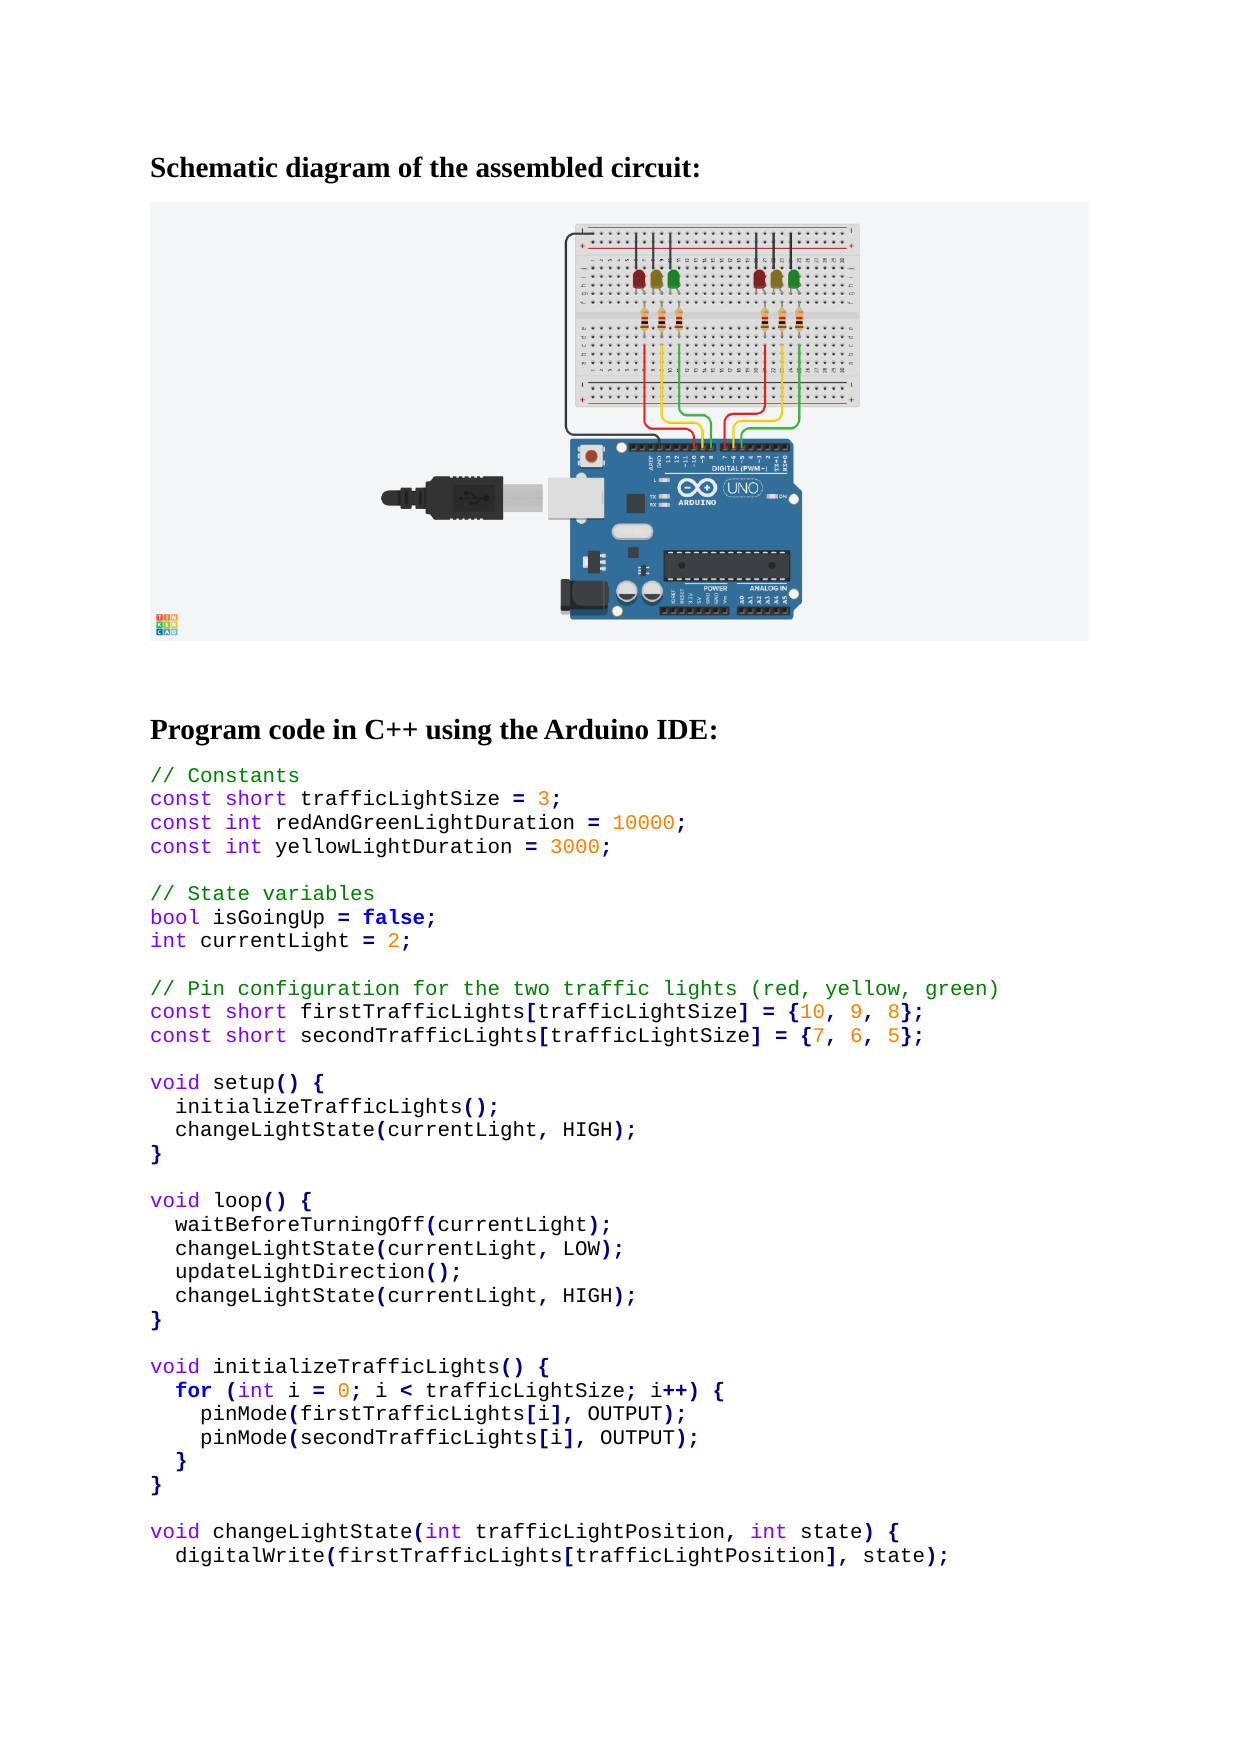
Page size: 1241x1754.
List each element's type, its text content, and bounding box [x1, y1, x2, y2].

text const short firstTrafficLights[trafficLightSize] = {10, 9, 8}; [150, 1001, 1090, 1025]
text changeLightState(currentLight, LOW); [150, 1238, 1090, 1261]
text initializeTrafficLights(); [150, 1096, 1090, 1119]
text void changeLightState(int trafficLightPosition, int state) { [150, 1521, 1090, 1545]
text } [150, 1451, 1090, 1474]
text int currentLight = 2; [150, 930, 1090, 954]
text // Constants [150, 765, 1090, 788]
text changeLightState(currentLight, HIGH); [150, 1285, 1090, 1309]
text void loop() { [150, 1190, 1090, 1214]
text } [150, 1474, 1090, 1498]
text changeLightState(currentLight, HIGH); [150, 1119, 1090, 1143]
text for (int i = 0; i < trafficLightSize; i++) { [150, 1379, 1090, 1403]
text waitBeforeTurningOff(currentLight); [150, 1214, 1090, 1238]
text const int yellowLightDuration = 3000; [150, 836, 1090, 859]
text bool isGoingUp = false; [150, 907, 1090, 930]
text pinMode(secondTrafficLights[i], OUTPUT); [150, 1427, 1090, 1451]
text pinMode(firstTrafficLights[i], OUTPUT); [150, 1403, 1090, 1427]
text const int redAndGreenLightDuration = 10000; [150, 812, 1090, 836]
text Program code in C++ using the Arduino IDE: [150, 712, 1090, 746]
text } [150, 1309, 1090, 1332]
text // State variables [150, 883, 1090, 907]
text digitalWrite(firstTrafficLights[trafficLightPosition], state); [150, 1545, 1090, 1569]
text } [150, 1143, 1090, 1167]
text const short secondTrafficLights[trafficLightSize] = {7, 6, 5}; [150, 1025, 1090, 1048]
text void setup() { [150, 1072, 1090, 1096]
text updateLightDirection(); [150, 1261, 1090, 1285]
text Schematic diagram of the assembled circuit: [150, 150, 1090, 183]
text const short trafficLightSize = 3; [150, 788, 1090, 812]
text // Pin configuration for the two traffic lights (red, yellow, green) [150, 978, 1090, 1001]
picture [150, 202, 1089, 641]
text void initializeTrafficLights() { [150, 1356, 1090, 1379]
